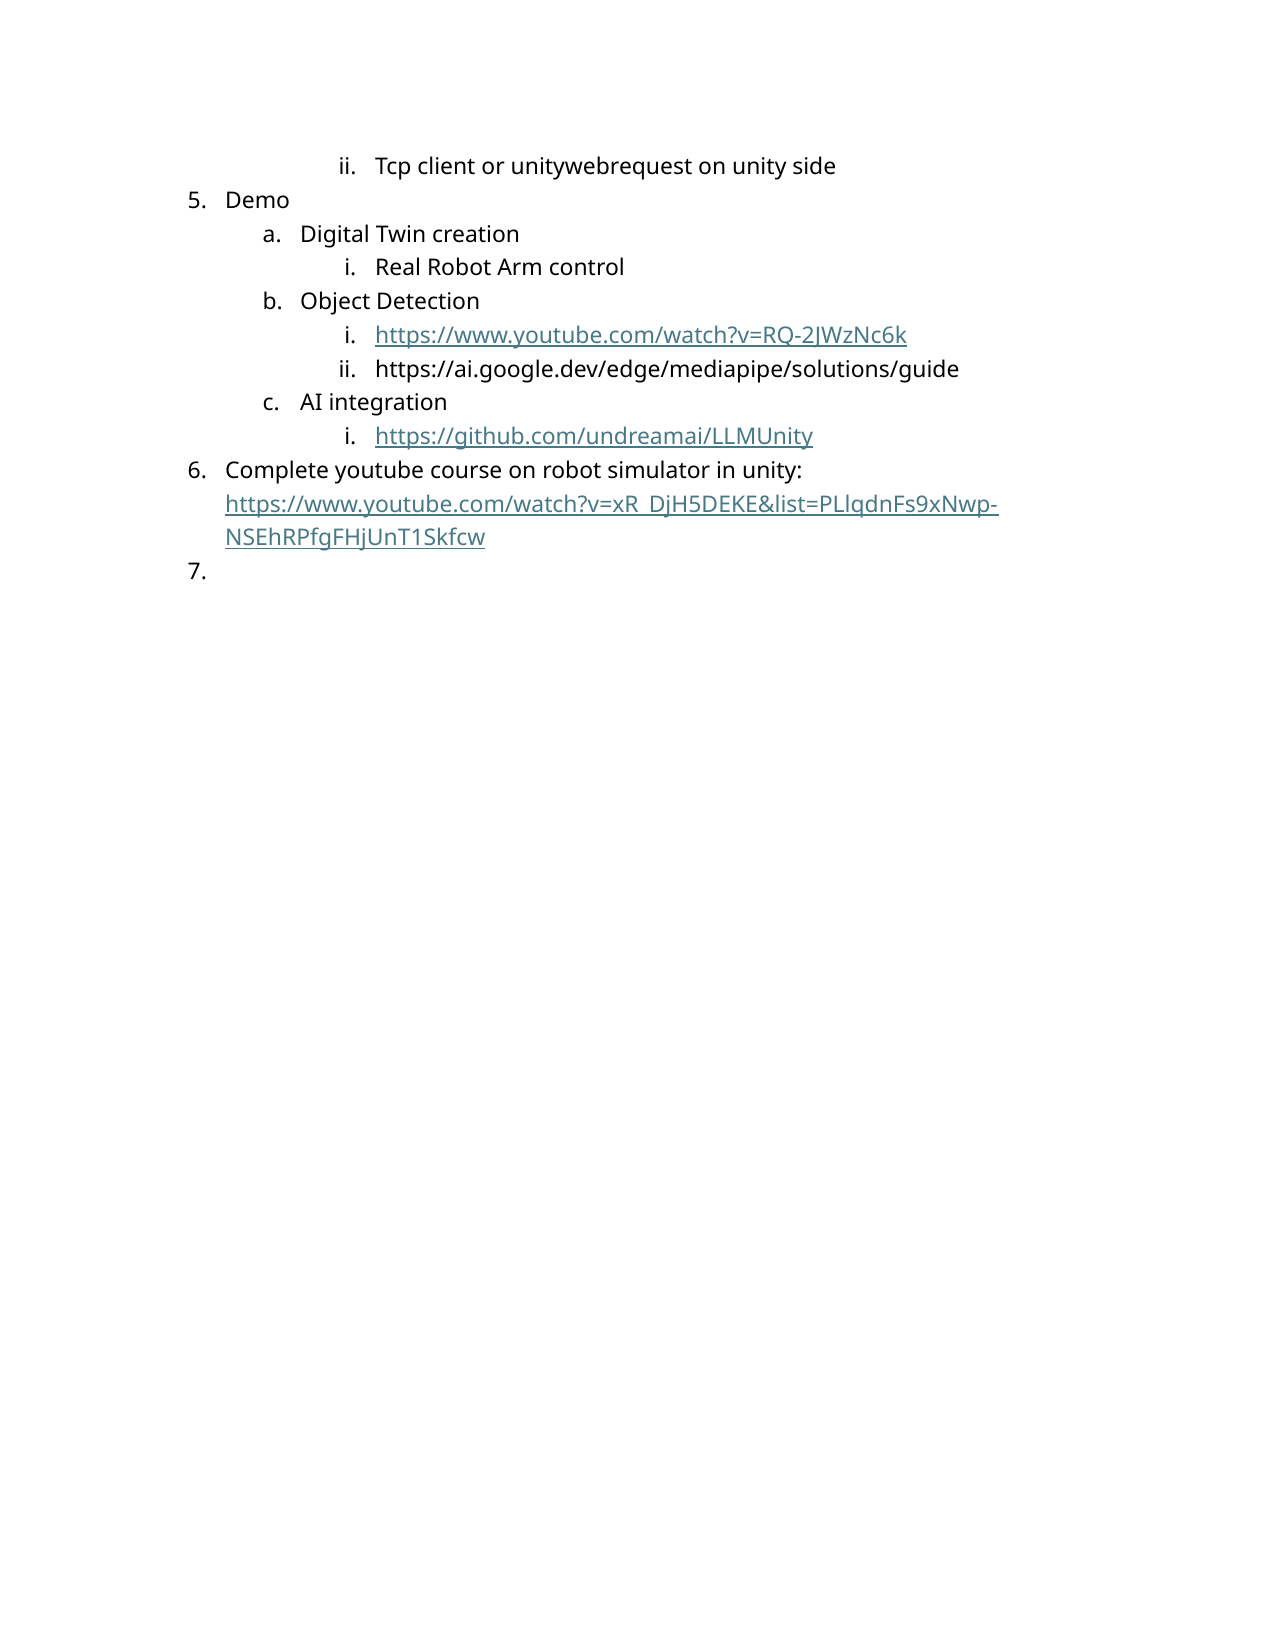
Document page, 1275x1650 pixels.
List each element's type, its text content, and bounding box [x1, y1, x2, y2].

list https://www.youtube.com/watch?v=RQ-2JWzNc6k [356, 319, 1125, 350]
list AI integration [262, 386, 1125, 417]
list Object Detection [262, 285, 1125, 316]
list Digital Twin creation [262, 217, 1125, 249]
list https://github.com/undreamai/LLMUnity [356, 420, 1125, 451]
list Real Robot Arm control [356, 251, 1125, 282]
list https://ai.google.dev/edge/mediapipe/solutions/guide [356, 352, 1125, 384]
list Complete youtube course on robot simulator in unity: https://www.youtube.com/watch?v=xR_DjH5DEKE&list=PLlqdnFs9xNwp-NSEhRPfgFHjUnT1Skfcw [187, 454, 1125, 552]
list Demo [187, 184, 1125, 215]
list Tcp client or unitywebrequest on unity side [356, 150, 1125, 181]
